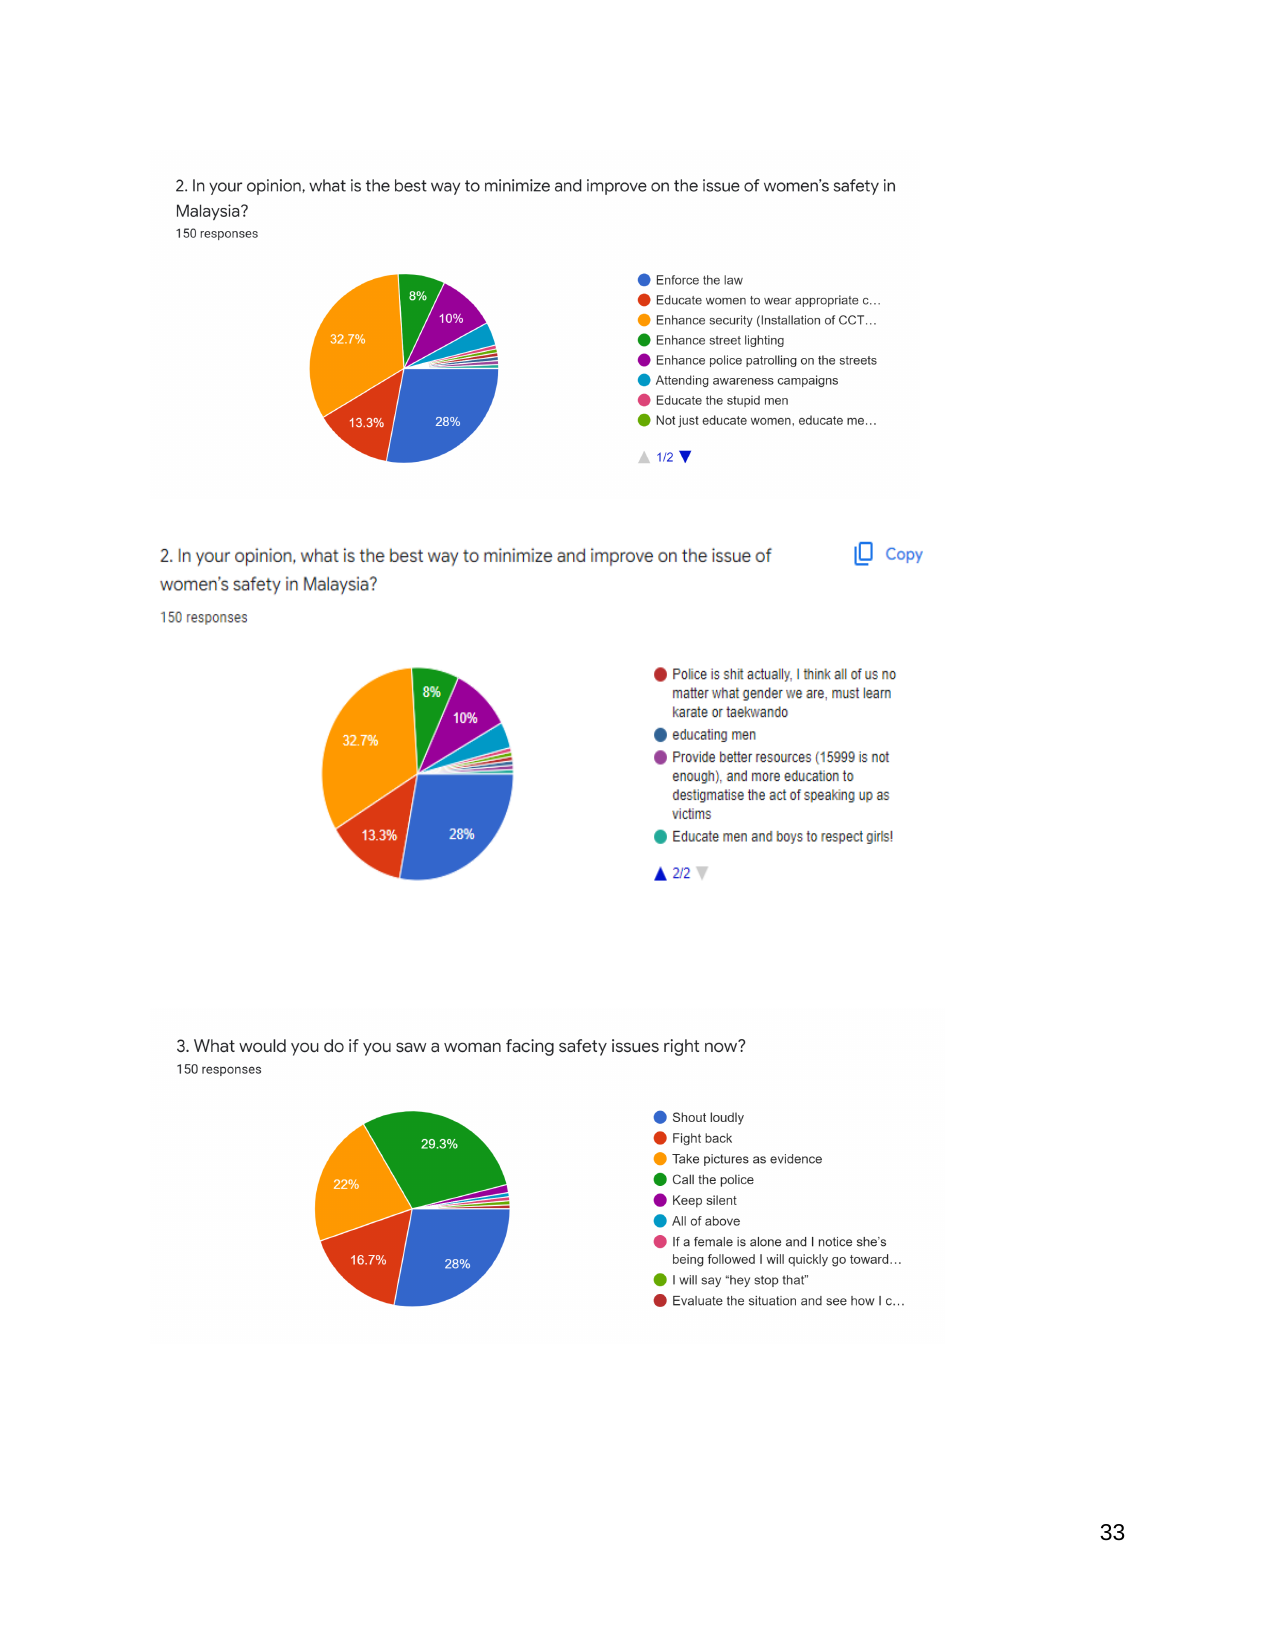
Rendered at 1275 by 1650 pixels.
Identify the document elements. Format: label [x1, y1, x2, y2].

picture [150, 1008, 946, 1344]
picture [150, 537, 943, 902]
picture [150, 150, 921, 499]
